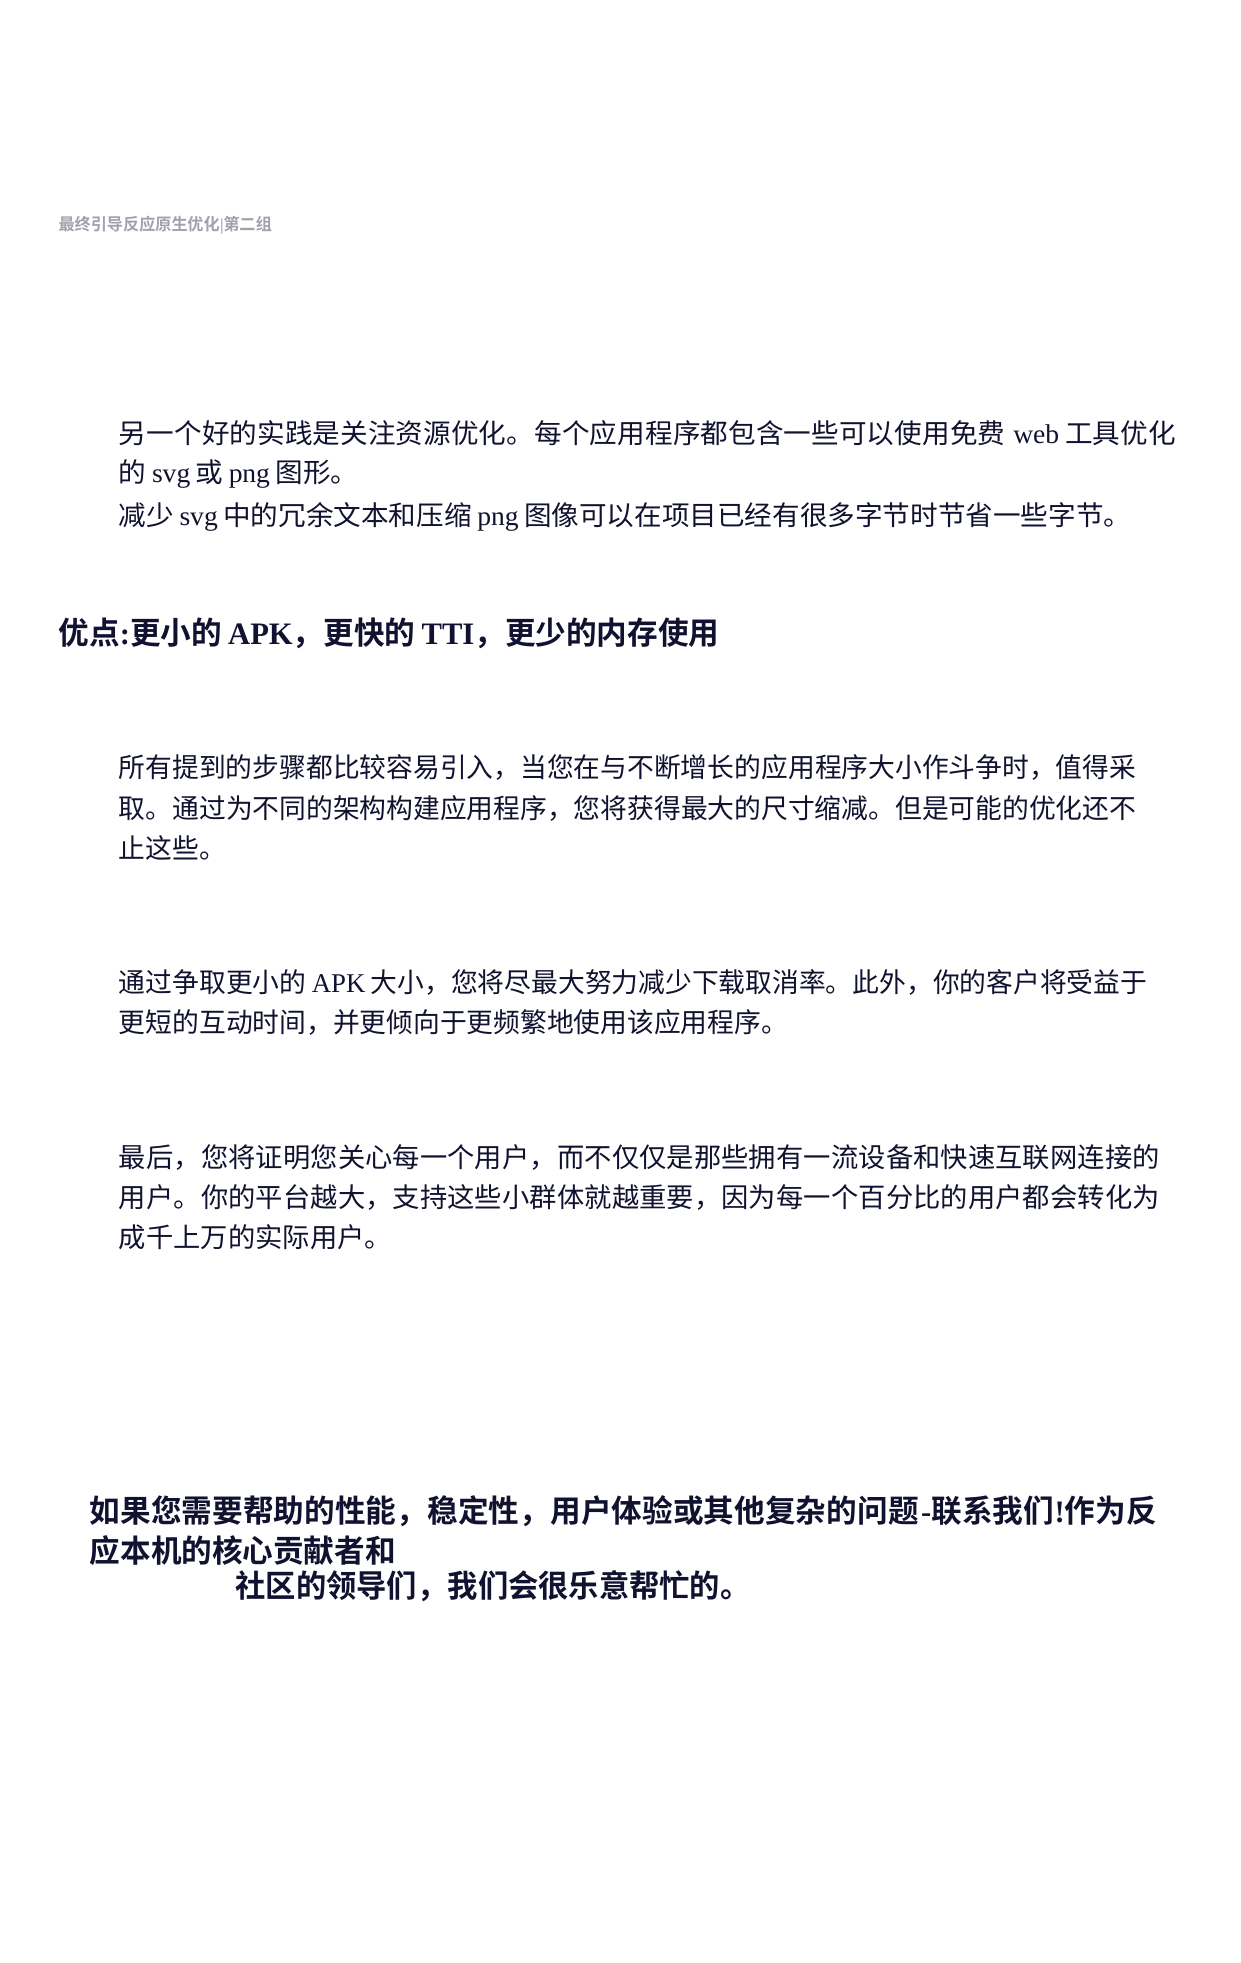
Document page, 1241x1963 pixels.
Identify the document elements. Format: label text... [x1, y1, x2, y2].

text 最后，您将证明您关心每一个用户，而不仅仅是那些拥有一流设备和快速互联网连接的用户。你的平台越大，支持这些小群体就越重要，因为每一个百分比的用户都会转化为成千上万的实际用户。 [119, 1089, 1161, 1255]
text 社区的领导们，我们会很乐意帮忙的。 [235, 1573, 1009, 1604]
text 如果您需要帮助的性能，稳定性，用户体验或其他复杂的问题-联系我们!作为反应本机的核心贡献者和 [89, 1425, 1157, 1571]
text 减少svg中的冗余文本和压缩png图像可以在项目已经有很多字节时节省一些字节。 [119, 495, 1173, 533]
text 最终引导反应原生优化|第二组 [58, 217, 590, 233]
text 所有提到的步骤都比较容易引入，当您在与不断增长的应用程序大小作斗争时，值得采取。通过为不同的架构构建应用程序，您将获得最大的尺寸缩减。但是可能的优化还不止这些。 [119, 700, 1155, 866]
text 另一个好的实践是关注资源优化。每个应用程序都包含一些可以使用免费web工具优化的svg或png图形。 [119, 347, 1176, 491]
text 通过争取更小的APK大小，您将尽最大努力减少下载取消率。此外，你的客户将受益于更短的互动时间，并更倾向于更频繁地使用该应用程序。 [119, 915, 1148, 1040]
text 优点:更小的APK，更快的TTI，更少的内存使用 [58, 578, 1065, 651]
